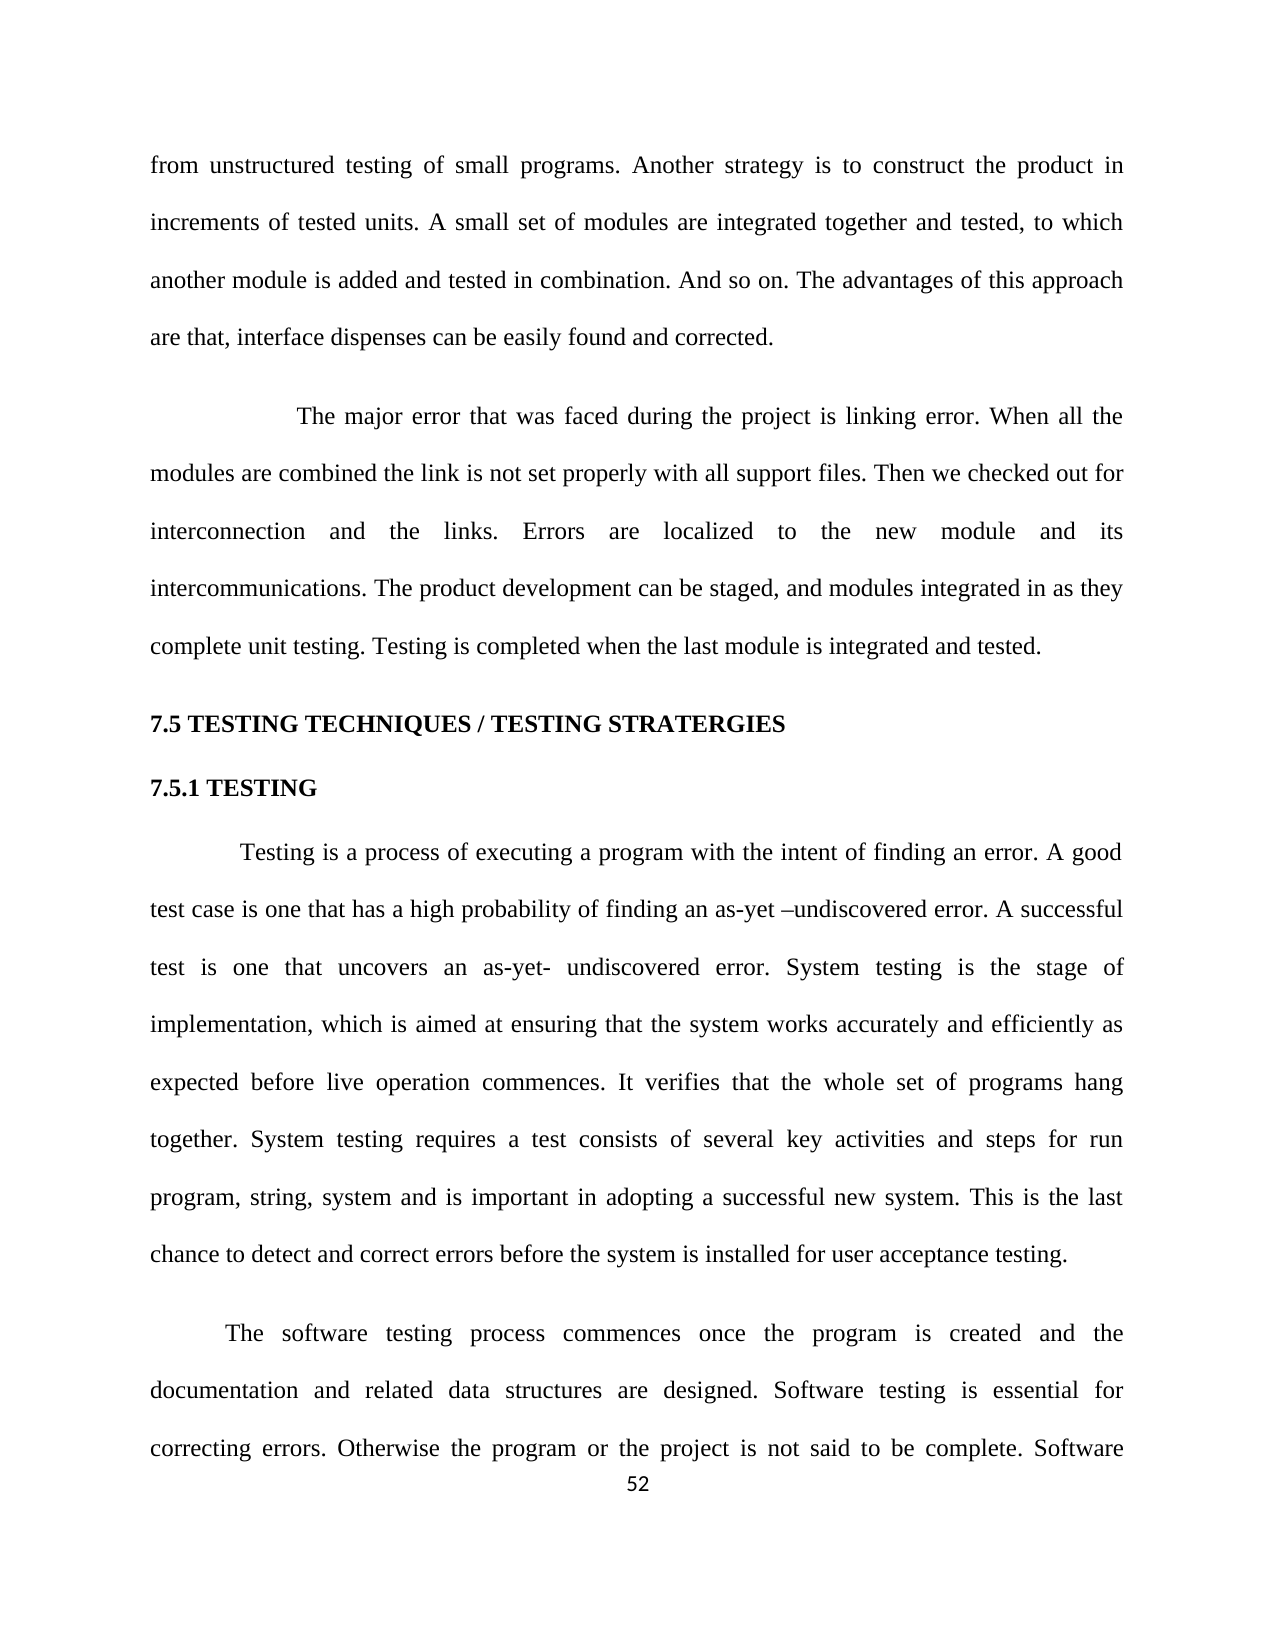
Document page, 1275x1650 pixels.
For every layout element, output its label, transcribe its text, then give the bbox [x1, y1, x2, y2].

text 7.5 TESTING TECHNIQUES / TESTING STRATERGIES [150, 709, 1125, 738]
text The major error that was faced during the project is linking error. When all the modules are combined the link is not set properly with all support files. Then we checked out for interconnection and the links. Errors are localized to the new module and its intercommunications. The product development can be staged, and modules integrated in as they complete unit testing. Testing is completed when the last module is integrated and tested. [150, 401, 1125, 659]
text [150, 1318, 1125, 1462]
text 7.5.1 TESTING [150, 773, 1125, 802]
text Testing is a process of executing a program with the intent of finding an error. A good test case is one that has a high probability of finding an as-yet –undiscovered error. A successful test is one that uncovers an as-yet- undiscovered error. System testing is the stage of implementation, which is aimed at ensuring that the system works accurately and efficiently as expected before live operation commences. It verifies that the whole set of programs hang together. System testing requires a test consists of several key activities and steps for run program, string, system and is important in adopting a successful new system. This is the last chance to detect and correct errors before the system is installed for user acceptance testing. [150, 837, 1125, 1268]
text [150, 150, 1125, 351]
